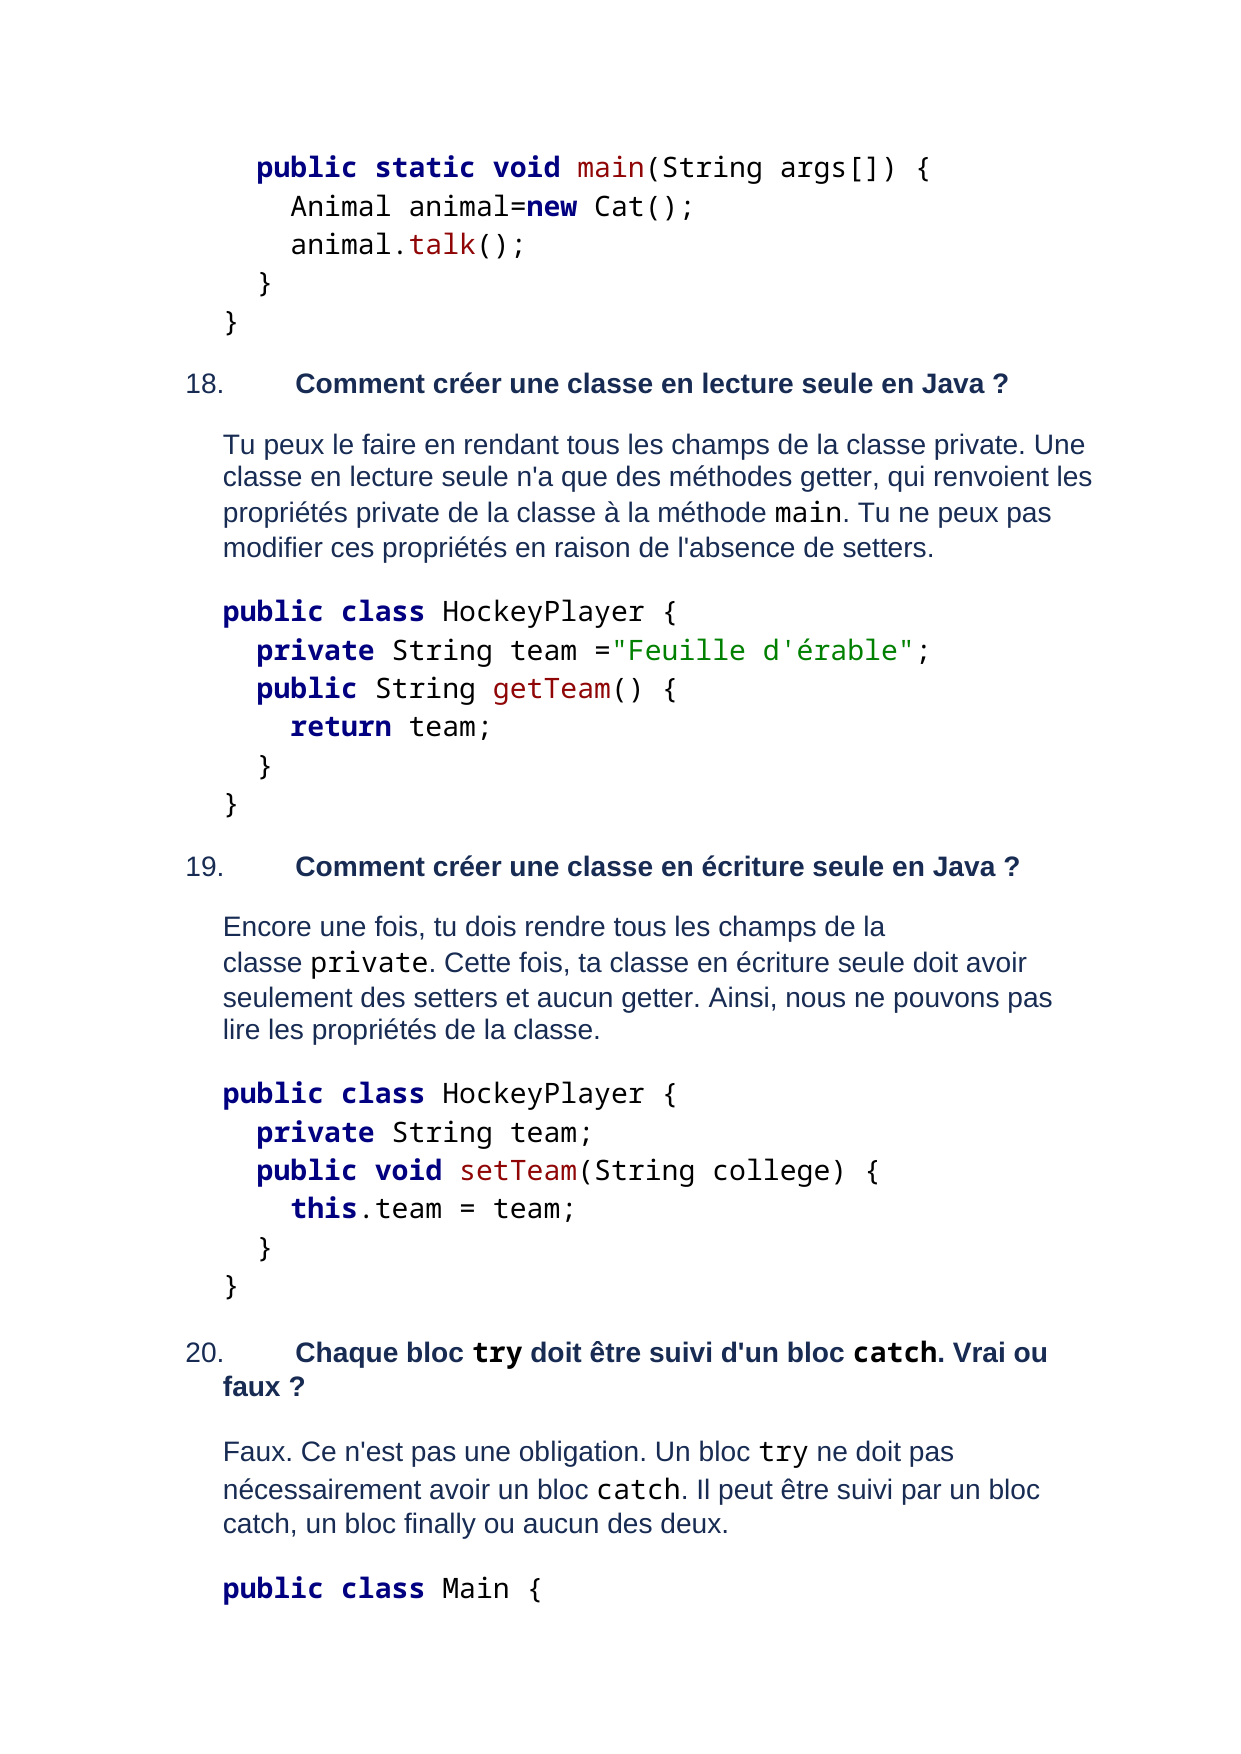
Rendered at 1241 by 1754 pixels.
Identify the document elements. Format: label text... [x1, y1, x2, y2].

text } [223, 1227, 1093, 1266]
text Encore une fois, tu dois rendre tous les champs de la classe private. Cette fois, ta classe en écriture seule doit avoir seulement des setters et aucun getter. Ainsi, nous ne pouvons pas lire les propriétés de la classe. [223, 910, 1093, 1046]
list Comment créer une classe en lecture seule en Java ? [185, 367, 1093, 400]
list Chaque bloc try doit être suivi d'un bloc catch. Vrai ou faux ? [185, 1332, 1093, 1403]
text } [223, 1266, 1093, 1304]
text Tu peux le faire en rendant tous les champs de la classe private. Une classe en lecture seule n'a que des méthodes getter, qui renvoient les propriétés private de la classe à la méthode main. Tu ne peux pas modifier ces propriétés en raison de l'absence de setters. [223, 428, 1093, 563]
text this.team = team; [223, 1189, 1093, 1227]
list Comment créer une classe en écriture seule en Java ? [185, 850, 1093, 882]
text private String team; [223, 1112, 1093, 1151]
text animal.talk(); [223, 224, 1093, 263]
text Animal animal=new Cat(); [223, 186, 1093, 224]
text } [223, 263, 1093, 301]
text Faux. Ce n'est pas une obligation. Un bloc try ne doit pas nécessairement avoir un bloc catch. Il peut être suivi par un bloc catch, un bloc finally ou aucun des deux. [223, 1431, 1093, 1540]
text public String getTeam() { [223, 668, 1093, 707]
text public class Main { [223, 1568, 1093, 1606]
text } [223, 745, 1093, 783]
text public void setTeam(String college) { [223, 1151, 1093, 1189]
text public class HockeyPlayer { [223, 1074, 1093, 1112]
text return team; [223, 707, 1093, 745]
text public class HockeyPlayer { [223, 592, 1093, 630]
text } [223, 301, 1093, 339]
text private String team ="Feuille d'érable"; [223, 630, 1093, 668]
text } [223, 783, 1093, 822]
text public static void main(String args[]) { [223, 148, 1093, 186]
